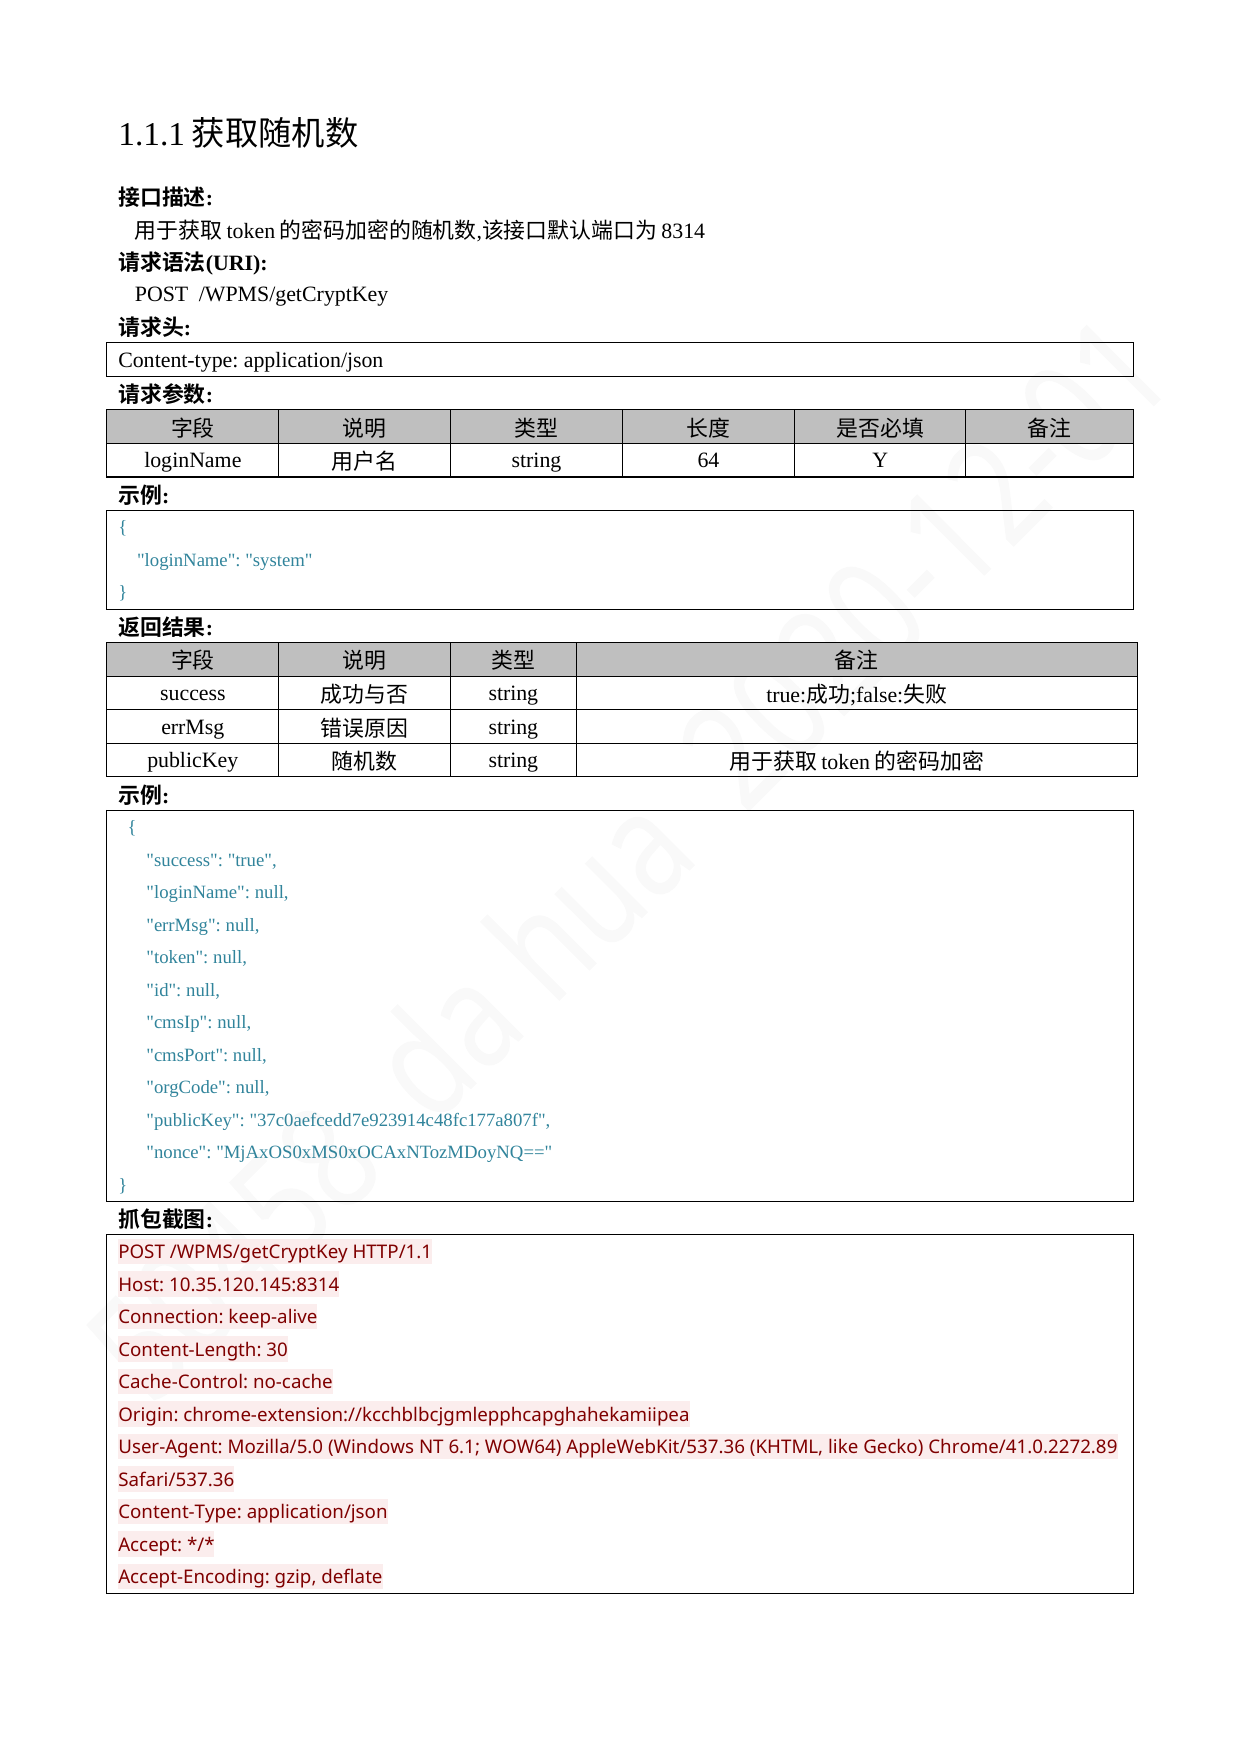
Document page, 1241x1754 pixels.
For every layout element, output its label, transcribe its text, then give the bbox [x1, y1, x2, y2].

table_cell publicKey [107, 744, 278, 776]
table_header Content-type: application/json [107, 343, 1133, 376]
text POST /WPMS/getCryptKey [118, 277, 1122, 310]
table_header 是否必填 [795, 410, 965, 443]
table_cell string [451, 677, 576, 709]
table_cell errMsg [107, 710, 278, 743]
text 示例: [118, 777, 1122, 810]
table_cell 成功与否 [279, 677, 450, 709]
text 用于获取token的密码加密的随机数,该接口默认端口为8314 [118, 212, 1122, 245]
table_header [107, 1235, 1133, 1593]
table_header 类型 [451, 410, 622, 443]
table_header 备注 [966, 410, 1133, 443]
table_cell success [107, 677, 278, 709]
table_cell true:成功;false:失败 [577, 677, 1137, 709]
table_cell 随机数 [279, 744, 450, 776]
table_cell 64 [623, 444, 794, 476]
table_cell string [451, 744, 576, 776]
table_header 类型 [451, 643, 576, 676]
table_cell 用户名 [279, 444, 450, 476]
text 抓包截图: [118, 1202, 1122, 1234]
table_header { "success": "true", "loginName": null, "errMsg": null, "token": null, "id": null, "cmsIp": null, "cmsPort": null, "orgCode": null, "publicKey": "37c0aefcedd7e923914c48fc177a807f", "nonce": "MjAxOS0xMS0xOCAxNTozMDoyNQ==" } [107, 811, 1133, 1201]
table_cell [966, 444, 1133, 476]
text 请求语法(URI): [118, 245, 1122, 277]
table_header 说明 [279, 643, 450, 676]
table_cell [577, 710, 1137, 743]
table_header 备注 [577, 643, 1137, 676]
table_header 字段 [107, 643, 278, 676]
table_cell 错误原因 [279, 710, 450, 743]
table_cell loginName [107, 444, 278, 476]
text 示例: [118, 478, 1122, 510]
table_header 说明 [279, 410, 450, 443]
text 请求头: [118, 310, 1122, 342]
table_cell 用于获取token的密码加密 [577, 744, 1137, 776]
table_header 字段 [107, 410, 278, 443]
subtitle 1.1.1获取随机数 [118, 98, 1122, 163]
table_cell string [451, 444, 622, 476]
text 请求参数: [118, 377, 1122, 409]
table_cell string [451, 710, 576, 743]
text 返回结果: [118, 610, 1122, 642]
table_header 长度 [623, 410, 794, 443]
text 接口描述: [118, 180, 1122, 212]
table_header { "loginName": "system" } [107, 511, 1133, 608]
table_cell Y [795, 444, 965, 476]
